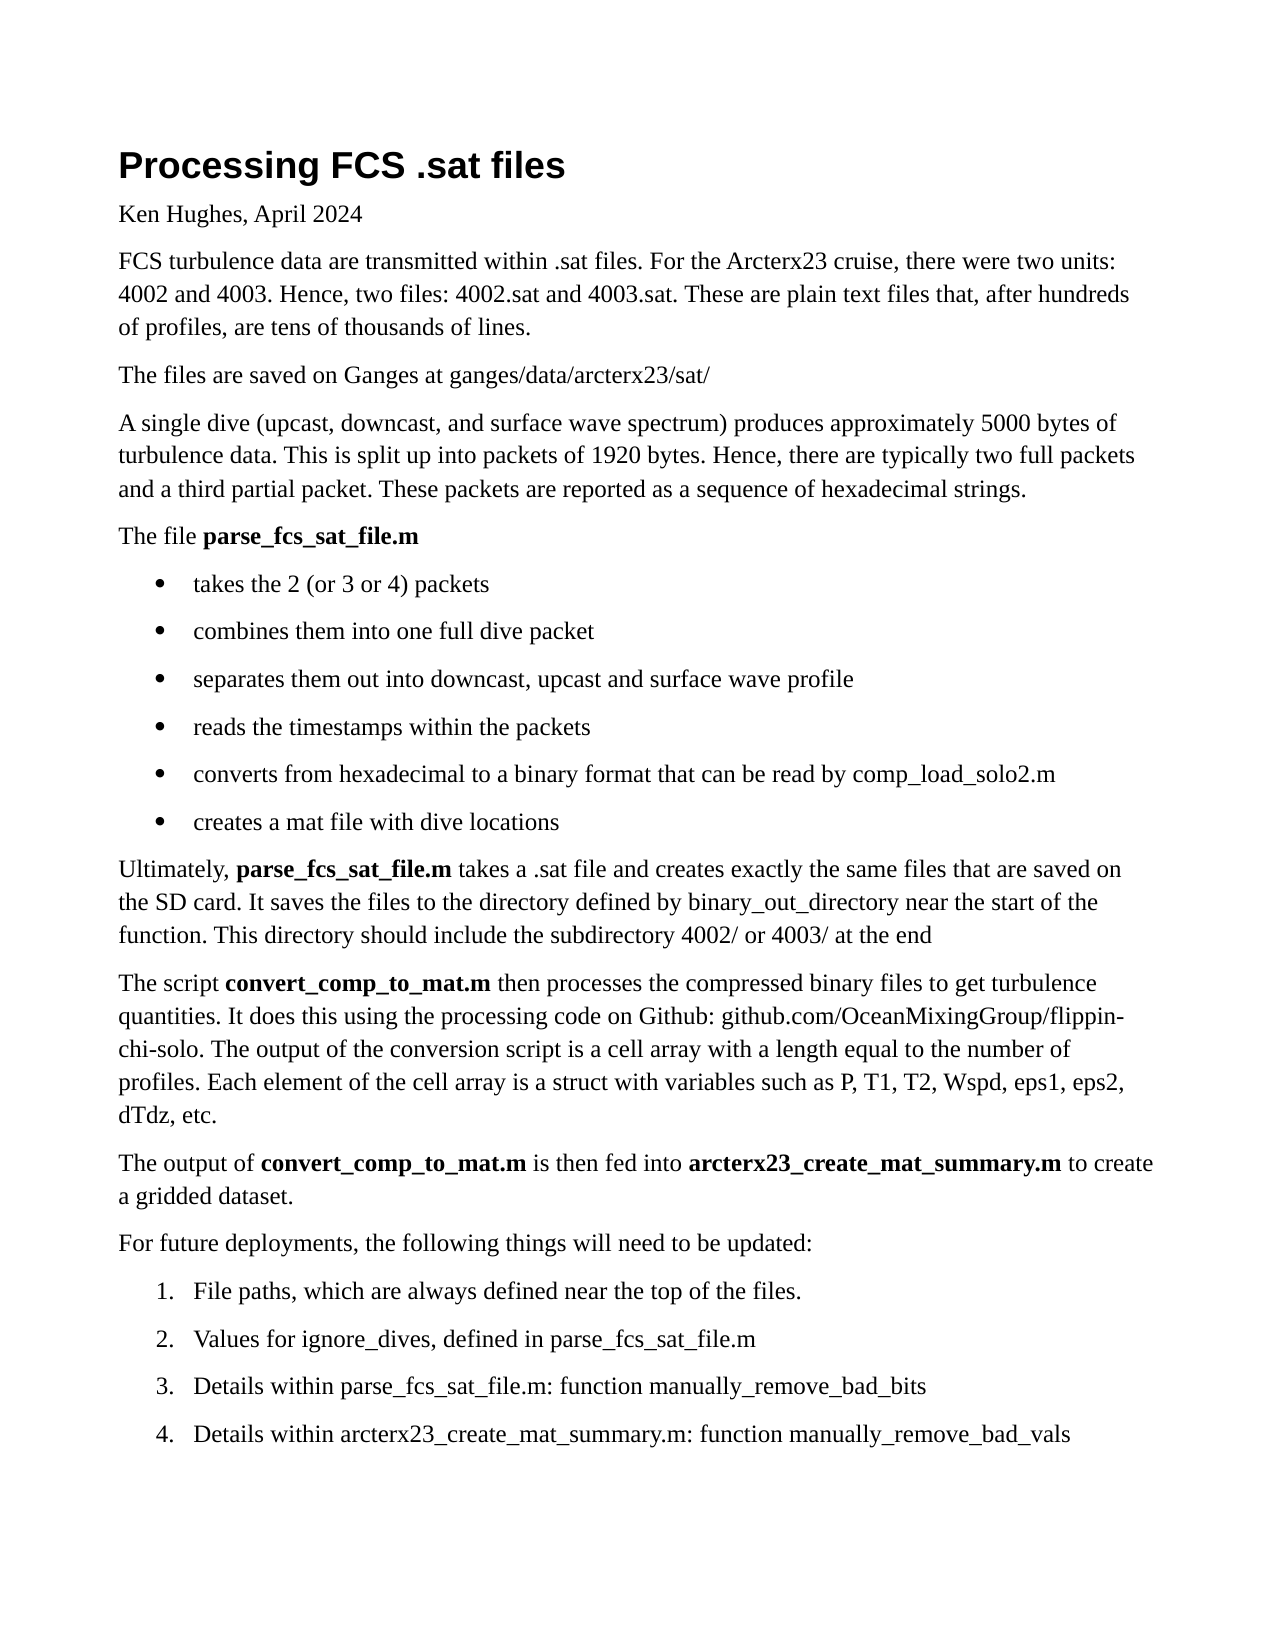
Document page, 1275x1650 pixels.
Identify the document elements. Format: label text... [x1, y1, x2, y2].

list Details within parse_fcs_sat_file.m: function manually_remove_bad_bits [156, 1371, 1157, 1400]
list converts from hexadecimal to a binary format that can be read by comp_load_solo2.m [156, 759, 1157, 788]
text FCS turbulence data are transmitted within .sat files. For the Arcterx23 cruise, there were two units: 4002 and 4003. Hence, two files: 4002.sat and 4003.sat. These are plain text files that, after hundreds of profiles, are tens of thousands of lines. [118, 246, 1157, 341]
text For future deployments, the following things will need to be updated: [118, 1228, 1157, 1257]
list Details within arcterx23_create_mat_summary.m: function manually_remove_bad_vals [156, 1419, 1157, 1448]
list reads the timestamps within the packets [156, 712, 1157, 740]
list separates them out into downcast, upcast and surface wave profile [156, 664, 1157, 693]
subtitle Processing FCS .sat files [118, 143, 1157, 186]
text The files are saved on Ganges at ganges/data/arcterx23/sat/ [118, 360, 1157, 389]
text Ken Hughes, April 2024 [118, 199, 1157, 227]
list Values for ignore_dives, defined in parse_fcs_sat_file.m [156, 1324, 1157, 1352]
list File paths, which are always defined near the top of the files. [156, 1276, 1157, 1305]
list creates a mat file with dive locations [156, 807, 1157, 836]
text The script convert_comp_to_mat.m then processes the compressed binary files to get turbulence quantities. It does this using the processing code on Github: github.com/OceanMixingGroup/flippin-chi-solo. The output of the conversion script is a cell array with a length equal to the number of profiles. Each element of the cell array is a struct with variables such as P, T1, T2, Wspd, eps1, eps2, dTdz, etc. [118, 968, 1157, 1129]
text Ultimately, parse_fcs_sat_file.m takes a .sat file and creates exactly the same files that are saved on the SD card. It saves the files to the directory defined by binary_out_directory near the start of the function. This directory should include the subdirectory 4002/ or 4003/ at the end [118, 854, 1157, 949]
text A single dive (upcast, downcast, and surface wave spectrum) produces approximately 5000 bytes of turbulence data. This is split up into packets of 1920 bytes. Hence, there are typically two full packets and a third partial packet. These packets are reported as a sequence of hexadecimal strings. [118, 408, 1157, 502]
list takes the 2 (or 3 or 4) packets [156, 569, 1157, 598]
text The output of convert_comp_to_mat.m is then fed into arcterx23_create_mat_summary.m to create a gridded dataset. [118, 1148, 1157, 1209]
list combines them into one full dive packet [156, 616, 1157, 645]
text The file parse_fcs_sat_file.m [118, 521, 1157, 550]
